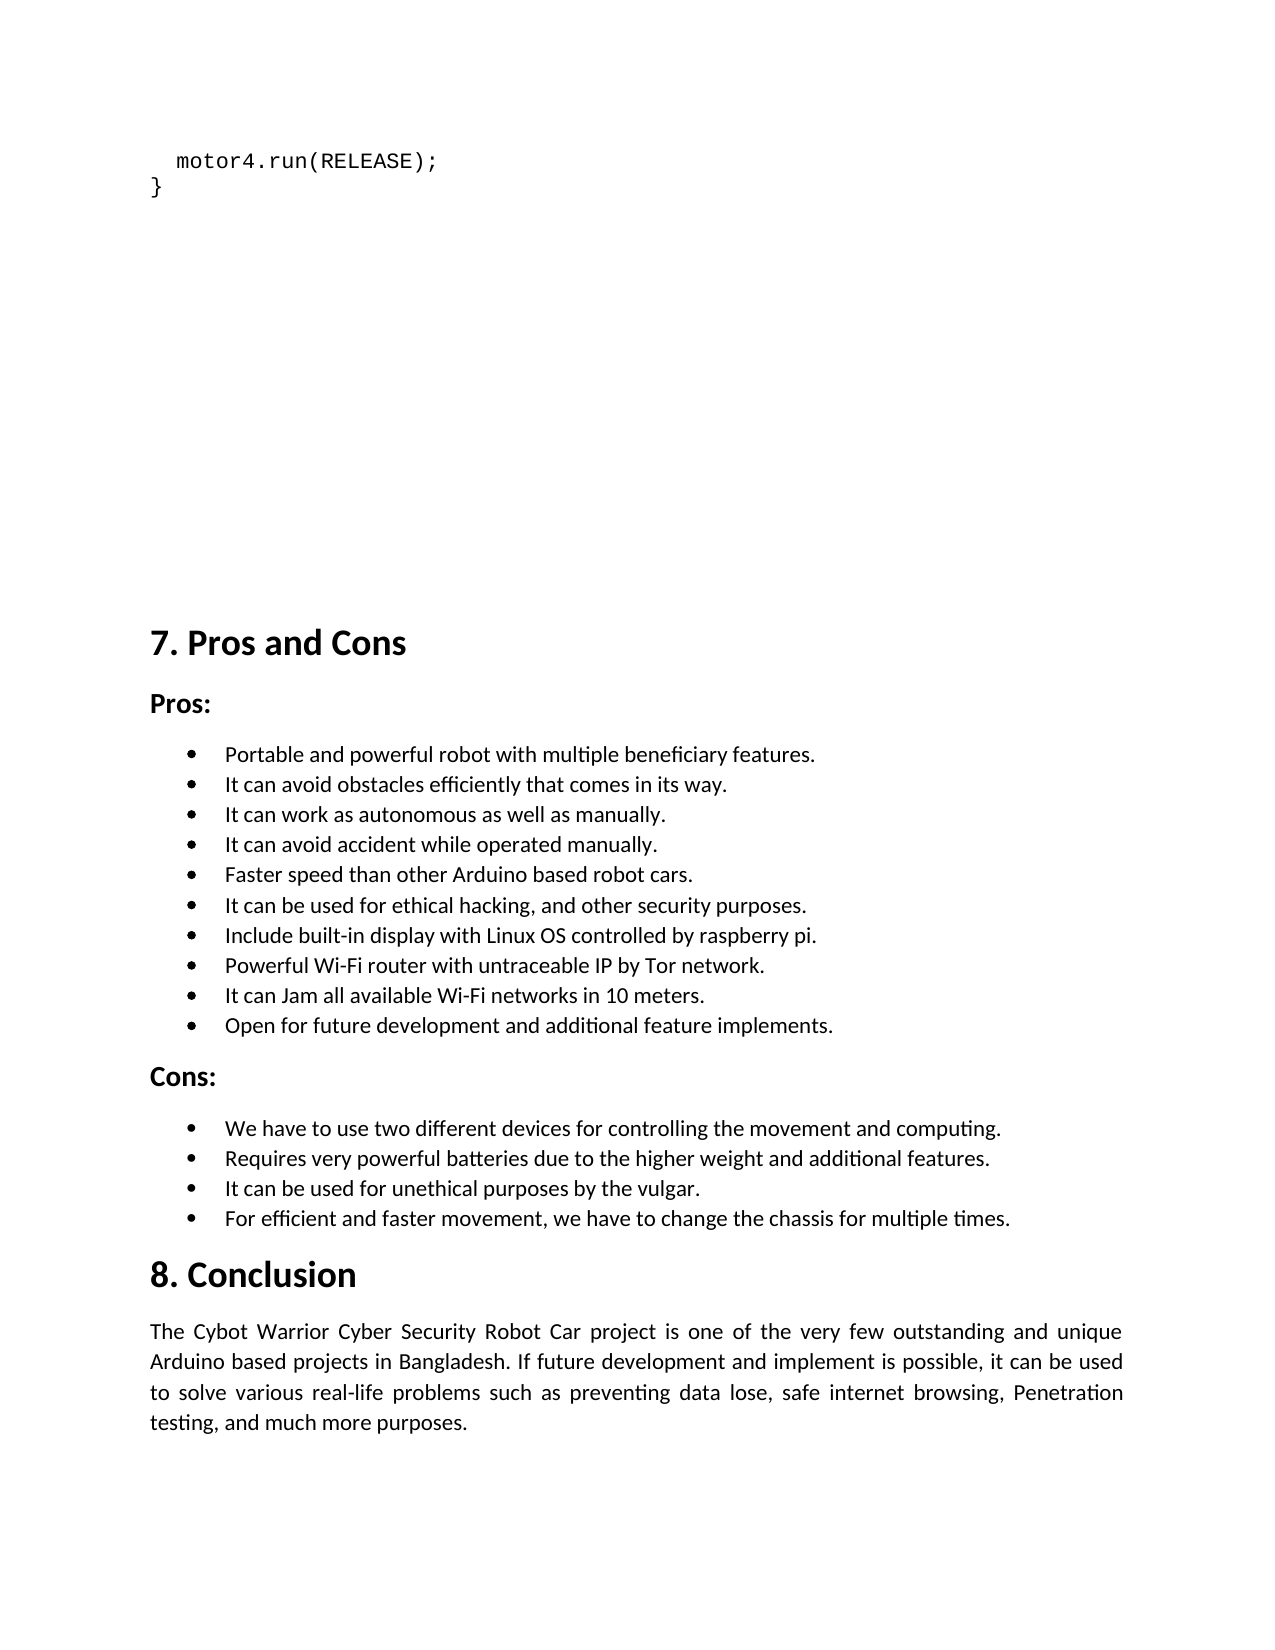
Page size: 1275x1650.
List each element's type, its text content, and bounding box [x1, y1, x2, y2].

list Powerful Wi-Fi router with untraceable IP by Tor network. [187, 951, 1125, 979]
list It can avoid accident while operated manually. [187, 830, 1125, 858]
text motor4.run(RELEASE); [150, 150, 1125, 175]
list It can work as autonomous as well as manually. [187, 800, 1125, 828]
list Portable and powerful robot with multiple beneficiary features. [187, 740, 1125, 768]
list Requires very powerful batteries due to the higher weight and additional features. [187, 1144, 1125, 1172]
list Faster speed than other Arduino based robot cars. [187, 861, 1125, 889]
list Include built-in display with Linux OS controlled by raspberry pi. [187, 921, 1125, 949]
text Cons: [150, 1058, 1125, 1094]
text Pros: [150, 685, 1125, 720]
text } [150, 175, 1125, 199]
list It can Jam all available Wi-Fi networks in 10 meters. [187, 981, 1125, 1009]
text The Cybot Warrior Cyber Security Robot Car project is one of the very few outstanding and unique Arduino based projects in Bangladesh. If future development and implement is possible, it can be used to solve various real-life problems such as preventing data lose, safe internet browsing, Penetration testing, and much more purposes. [150, 1317, 1125, 1436]
list We have to use two different devices for controlling the movement and computing. [187, 1114, 1125, 1142]
list Open for future development and additional feature implements. [187, 1012, 1125, 1040]
list It can be used for ethical hacking, and other security purposes. [187, 891, 1125, 919]
text 7. Pros and Cons [150, 618, 1125, 664]
list For efficient and faster movement, we have to change the chassis for multiple times. [187, 1204, 1125, 1232]
text 8. Conclusion [150, 1251, 1125, 1297]
list It can avoid obstacles efficiently that comes in its way. [187, 770, 1125, 798]
list It can be used for unethical purposes by the vulgar. [187, 1174, 1125, 1202]
